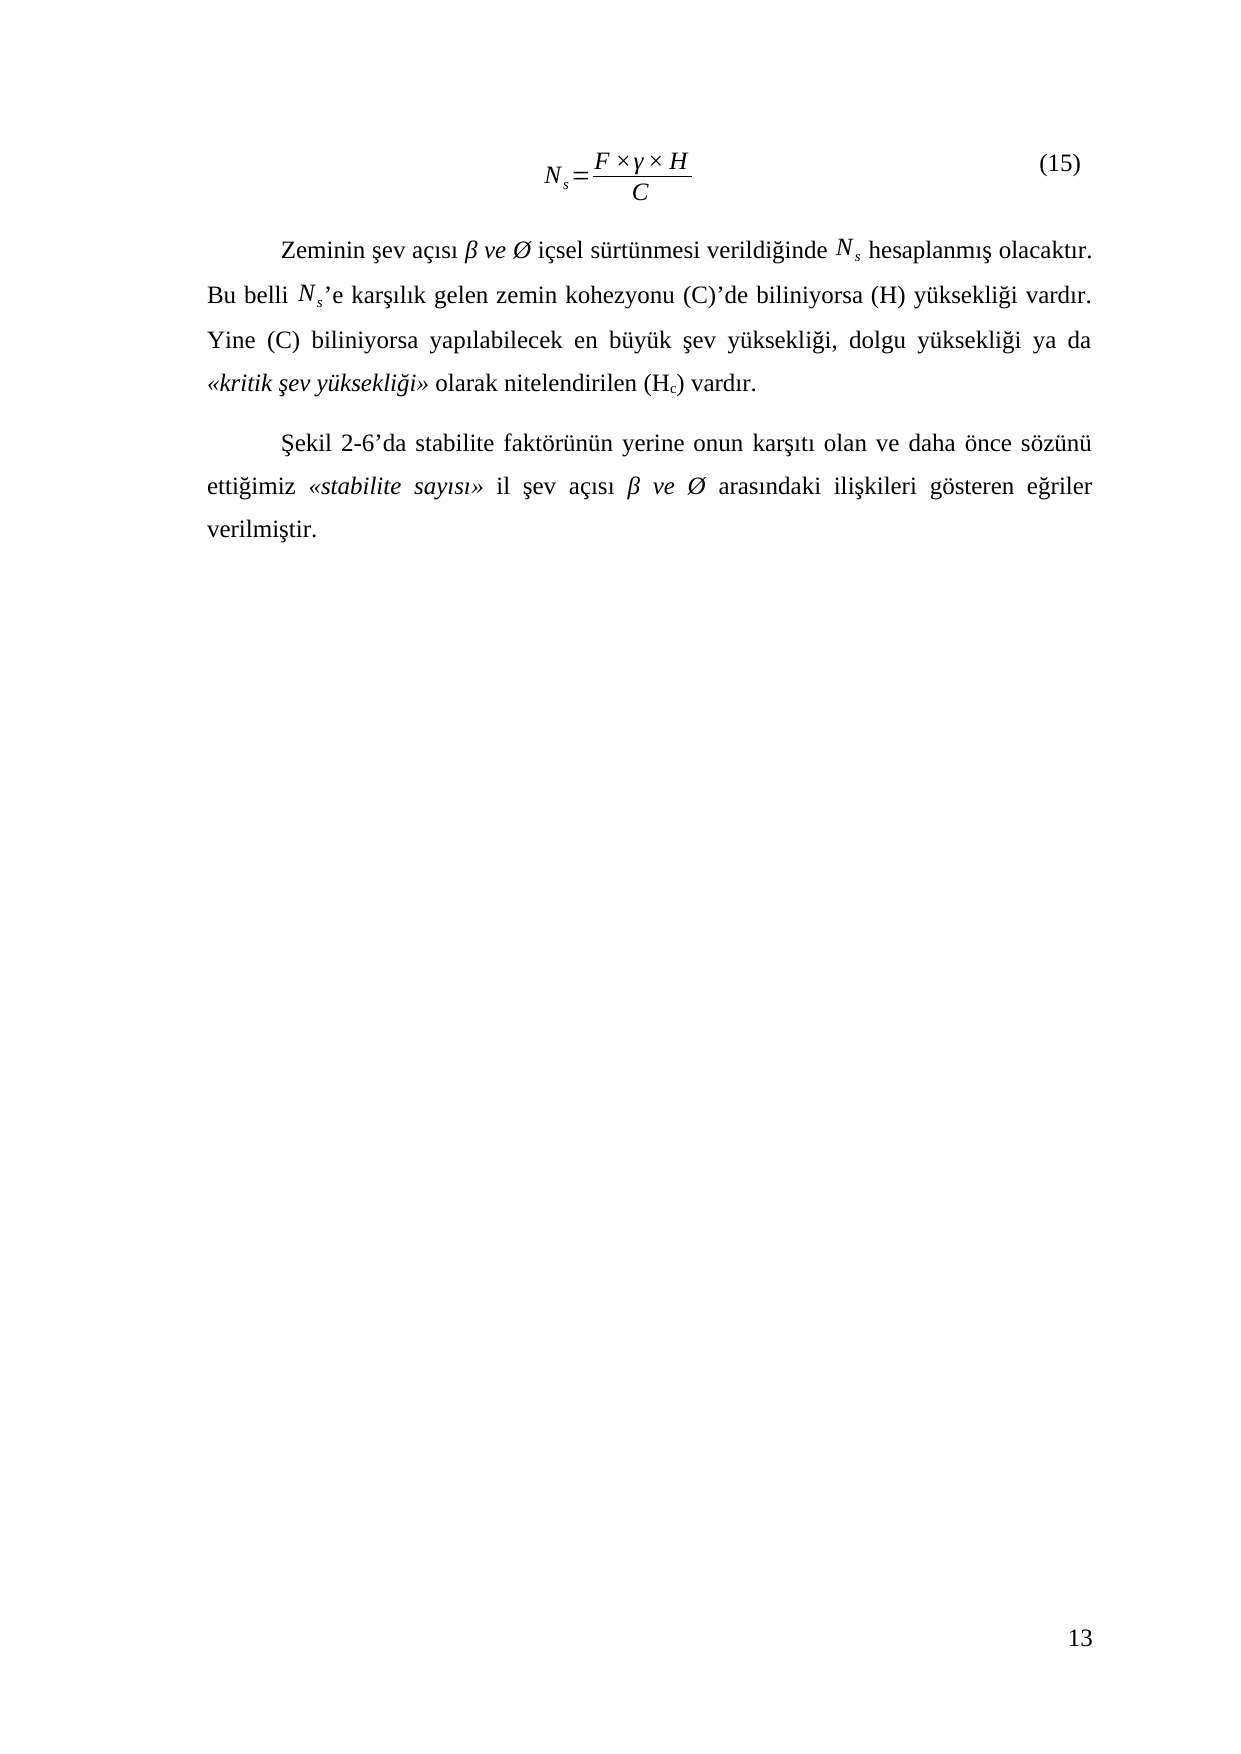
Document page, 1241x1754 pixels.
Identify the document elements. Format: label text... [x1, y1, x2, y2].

text Zeminin şev açısı β ve Ø içsel sürtünmesi verildiğinde hesaplanmış olacaktır. Bu belli ’e karşılık gelen zemin kohezyonu (C)’de biliniyorsa (H) yüksekliği vardır. Yine (C) biliniyorsa yapılabilecek en büyük şev yüksekliği, dolgu yüksekliği ya da «kritik şev yüksekliği» olarak nitelendirilen (Hc) vardır. [207, 233, 1092, 397]
text Şekil 2-6’da stabilite faktörünün yerine onun karşıtı olan ve daha önce sözünü ettiğimiz «stabilite sayısı» il şev açısı β ve Ø arasındaki ilişkileri gösteren eğriler verilmiştir. [207, 428, 1092, 543]
table_header (15) [1028, 148, 1092, 233]
table_header [207, 148, 1028, 233]
